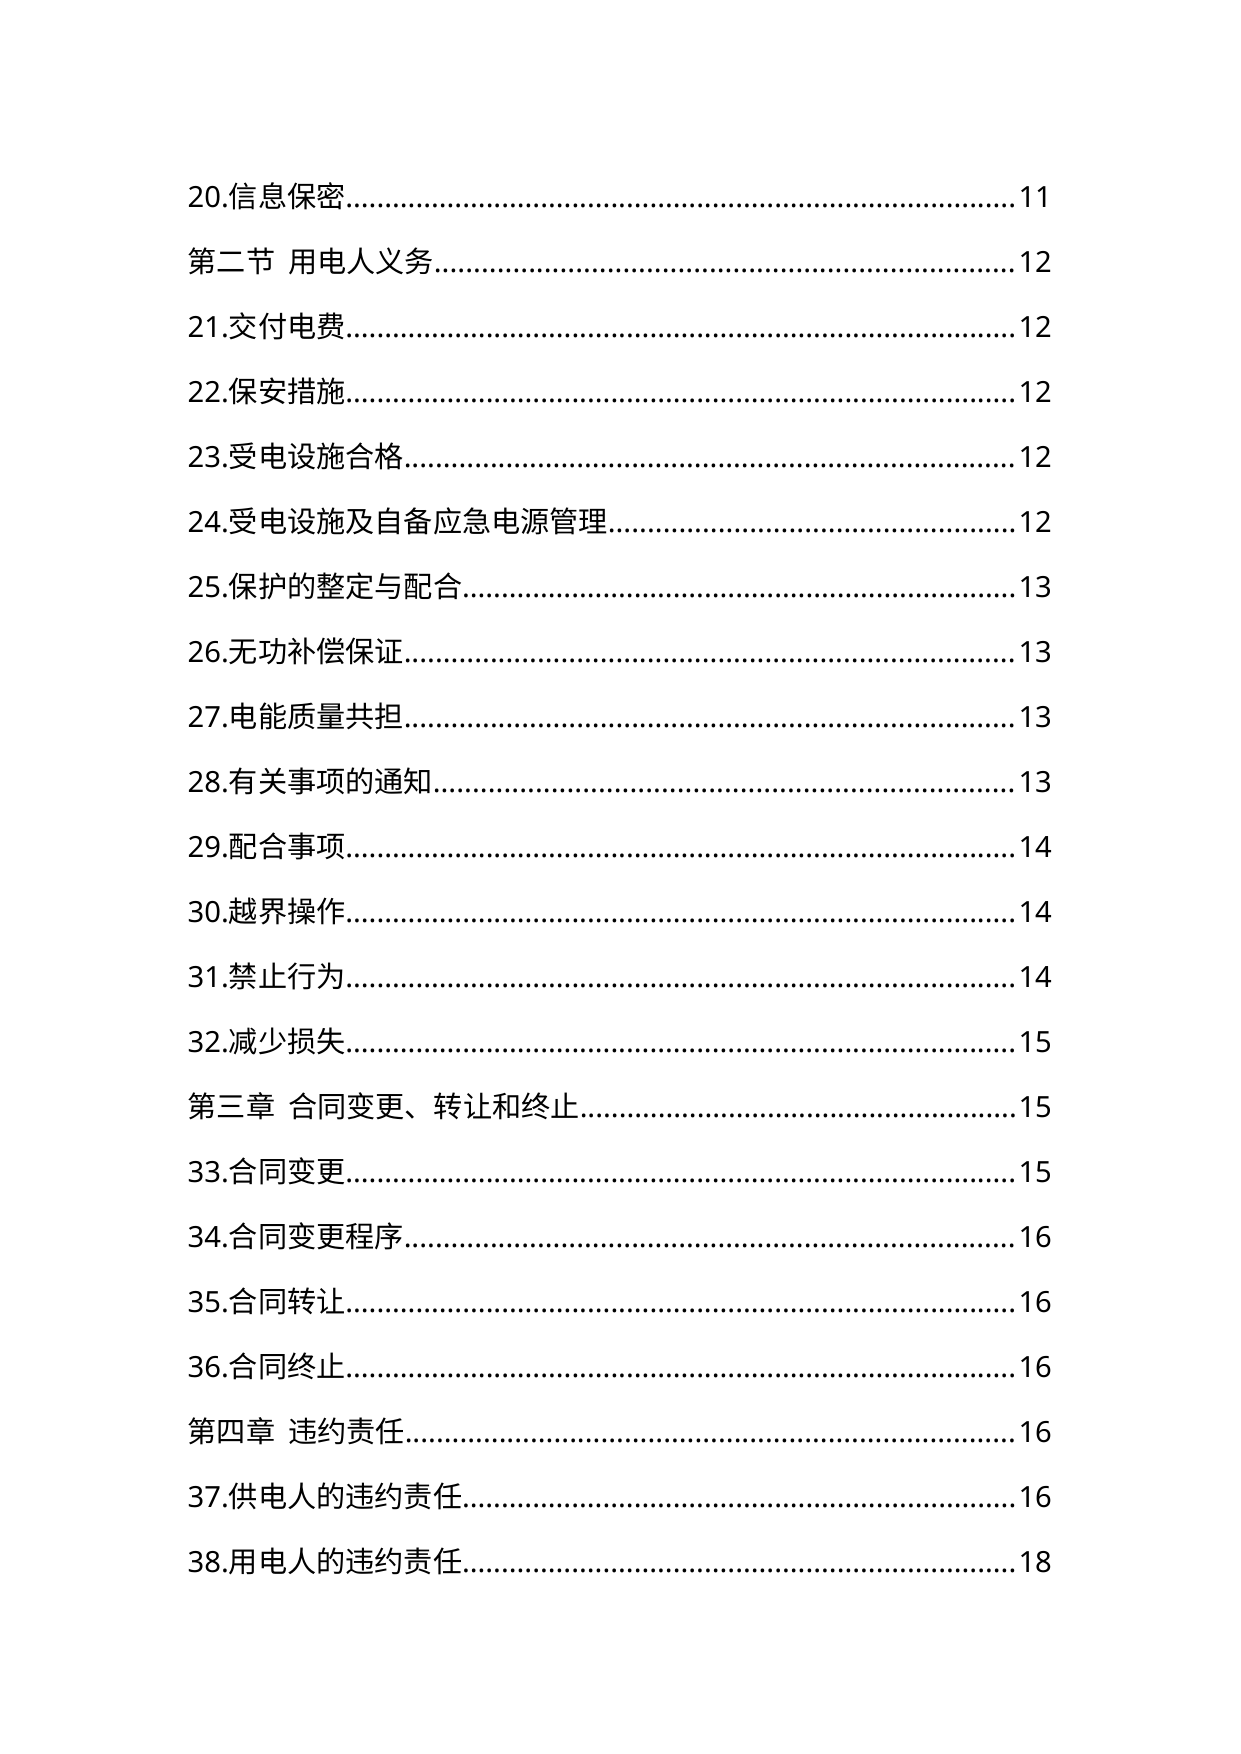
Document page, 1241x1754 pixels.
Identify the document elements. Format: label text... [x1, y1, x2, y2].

text 25.保护的整定与配合 13 [187, 552, 1053, 617]
text 22.保安措施 12 [187, 357, 1053, 422]
text 31.禁止行为 14 [187, 942, 1053, 1007]
text 第二节 用电人义务 12 [187, 227, 1053, 292]
text 35.合同转让 16 [187, 1267, 1053, 1332]
text 36.合同终止 16 [187, 1332, 1053, 1397]
text 23.受电设施合格 12 [187, 422, 1053, 487]
text 30.越界操作 14 [187, 877, 1053, 942]
text 27.电能质量共担 13 [187, 682, 1053, 747]
text 29.配合事项 14 [187, 812, 1053, 877]
text 34.合同变更程序 16 [187, 1202, 1053, 1267]
text 32.减少损失 15 [187, 1007, 1053, 1072]
text 24.受电设施及自备应急电源管理 12 [187, 487, 1053, 552]
text 33.合同变更 15 [187, 1137, 1053, 1202]
text 38.用电人的违约责任 18 [187, 1527, 1053, 1592]
text 第三章 合同变更、转让和终止 15 [187, 1072, 1053, 1137]
text 26.无功补偿保证 13 [187, 617, 1053, 682]
text 第四章 违约责任 16 [187, 1397, 1053, 1462]
text 21.交付电费 12 [187, 292, 1053, 357]
text 37.供电人的违约责任 16 [187, 1462, 1053, 1527]
text 20.信息保密 11 [187, 162, 1053, 227]
text 28.有关事项的通知 13 [187, 747, 1053, 812]
